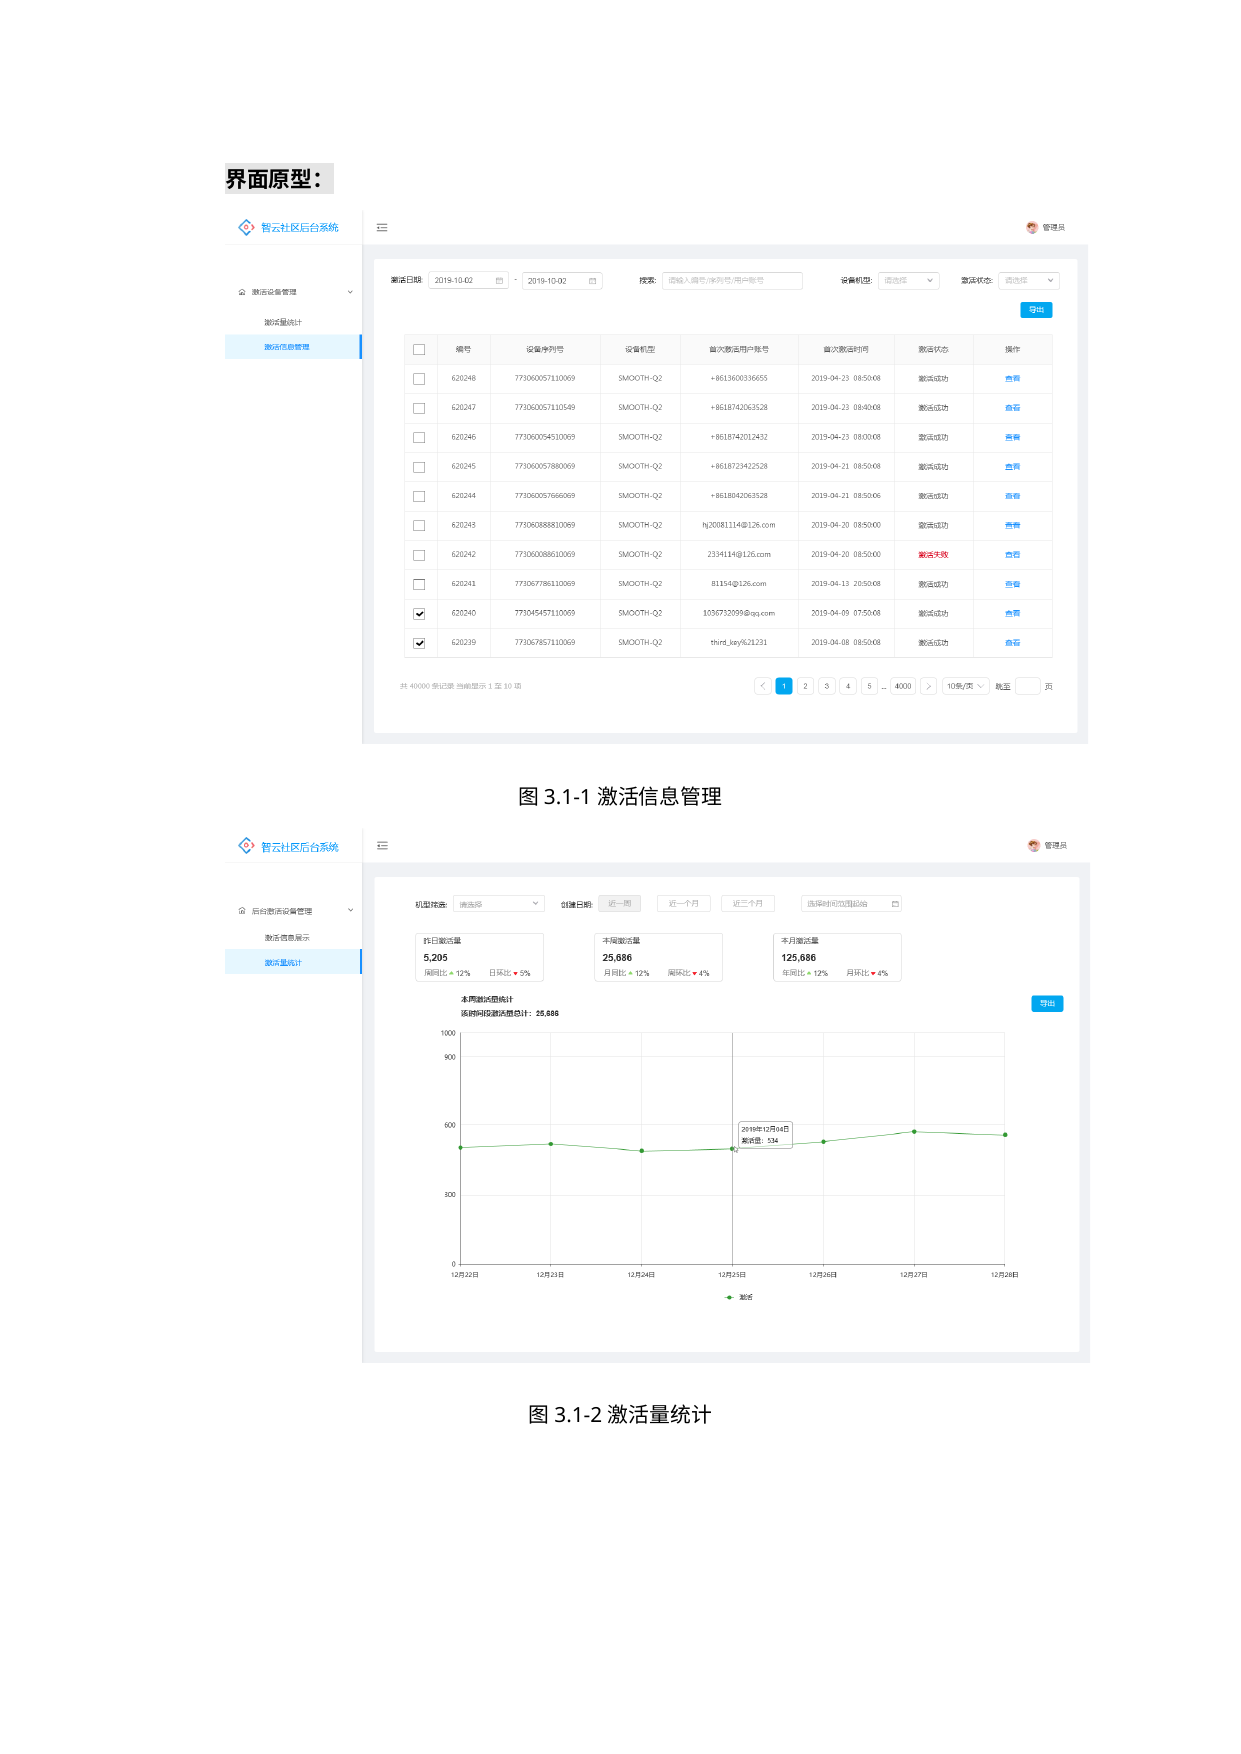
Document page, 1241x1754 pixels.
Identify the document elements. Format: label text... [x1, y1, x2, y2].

picture [225, 210, 1089, 744]
text 界面原型： [225, 162, 1053, 194]
picture [225, 828, 1091, 1363]
text 图 3.1-2 激活量统计 [187, 1397, 1053, 1429]
text 图 3.1-1 激活信息管理 [187, 779, 1053, 812]
